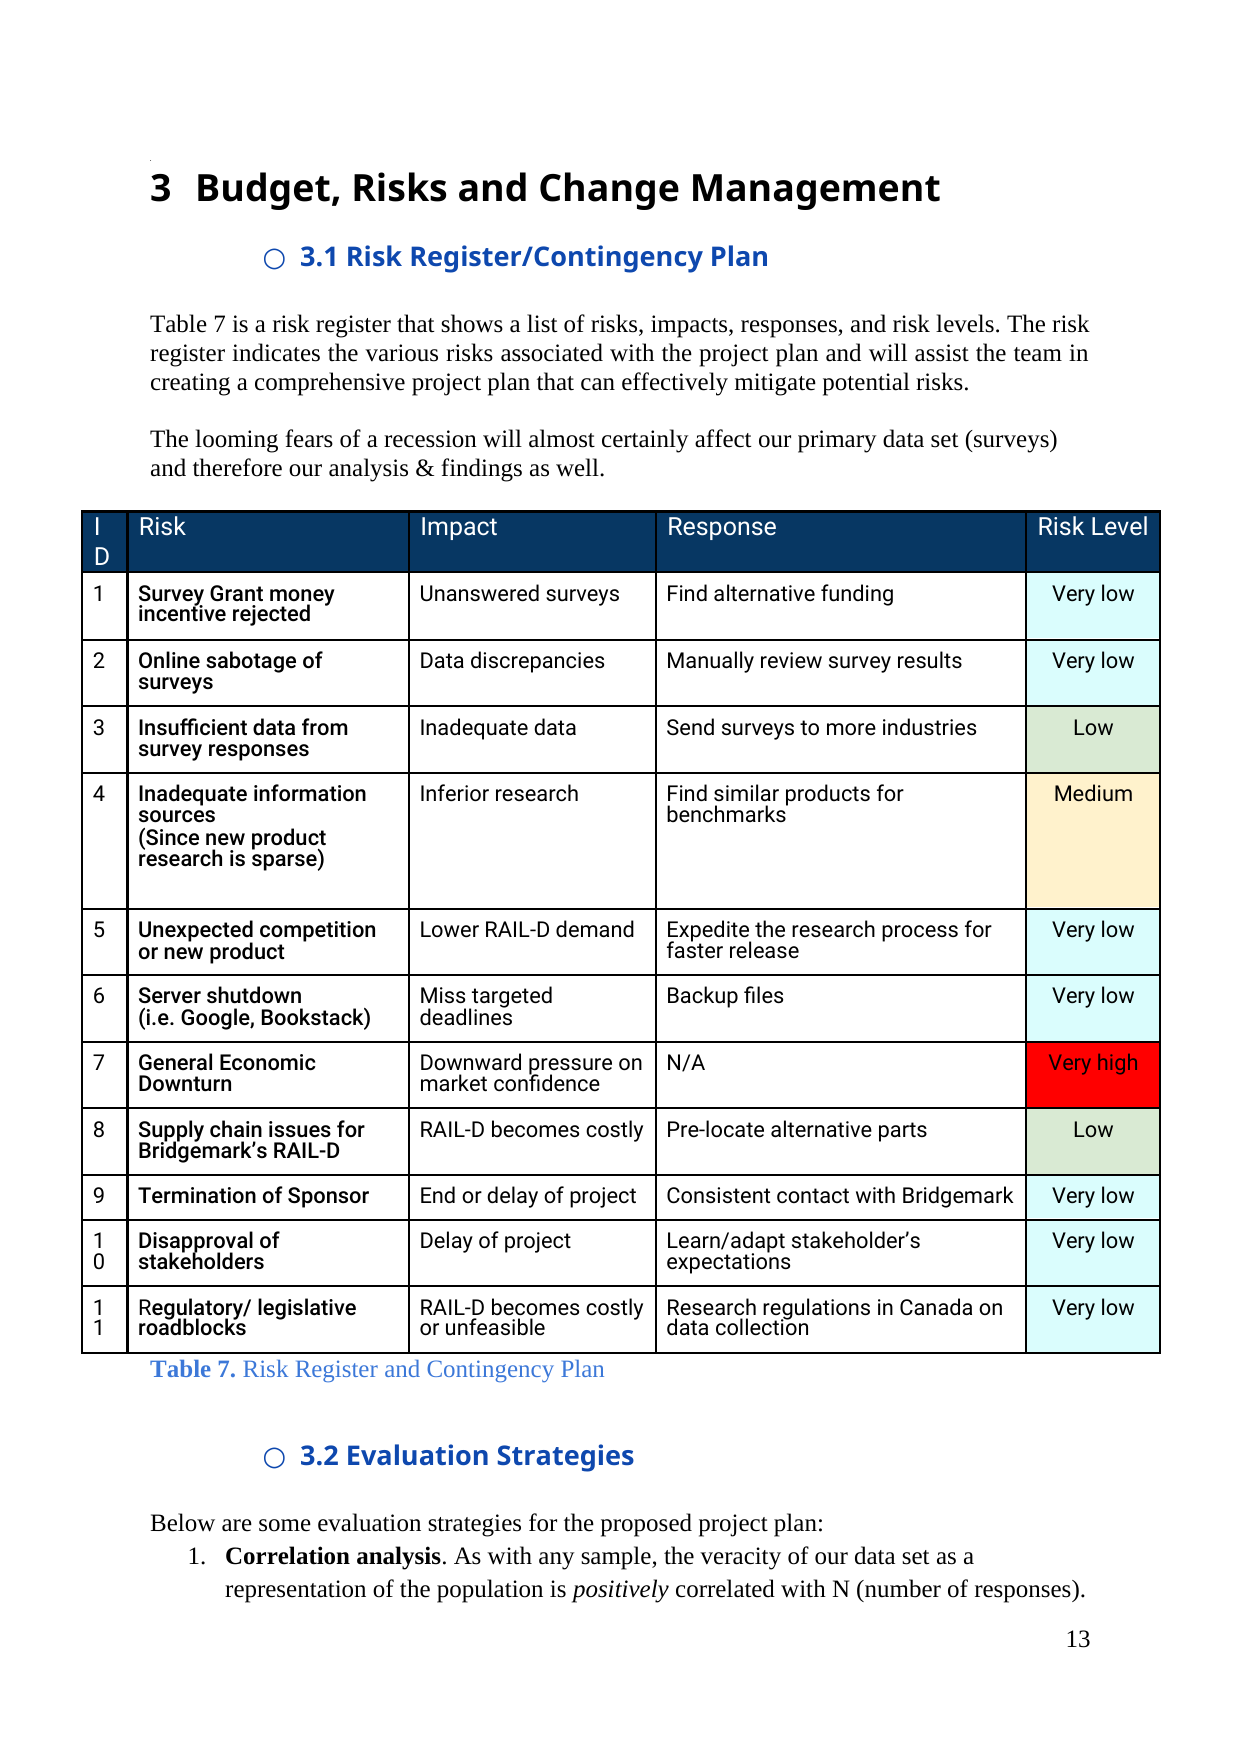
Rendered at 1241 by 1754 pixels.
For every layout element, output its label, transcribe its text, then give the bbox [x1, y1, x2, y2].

table_cell Lower RAIL-D demand [410, 910, 655, 974]
table_cell 6 [83, 976, 126, 1041]
table_cell Survey Grant money incentive rejected [129, 573, 408, 638]
table_cell Inadequate information sources (Since new product research is sparse) [129, 774, 408, 907]
table_cell Backup files [657, 976, 1025, 1041]
table_cell Very low [1027, 573, 1159, 638]
table_cell Very low [1027, 1287, 1159, 1352]
table_cell Very low [1027, 910, 1159, 974]
table_cell Insufficient data from survey responses [129, 707, 408, 772]
text Table 7 is a risk register that shows a list of risks, impacts, responses, and risk levels. The risk register indicates the various risks associated with the project plan and will assist the team in creating a comprehensive project plan that can effectively mitigate potential risks. [150, 309, 1090, 395]
text Table 7. Risk Register and Contingency Plan [150, 1354, 1090, 1382]
table_cell Supply chain issues for Bridgemark’s RAIL-D [129, 1109, 408, 1174]
table_cell End or delay of project [410, 1176, 655, 1218]
table_cell Termination of Sponsor [129, 1176, 408, 1218]
table_cell Consistent contact with Bridgemark [657, 1176, 1025, 1218]
table_cell Server shutdown (i.e. Google, Bookstack) [129, 976, 408, 1041]
table_cell Delay of project [410, 1221, 655, 1285]
table_cell Manually review survey results [657, 641, 1025, 705]
subtitle Budget, Risks and Change Management [150, 161, 1090, 212]
table_cell Low [1027, 1109, 1159, 1174]
table_cell RAIL-D becomes costly [410, 1109, 655, 1174]
table_header Response [657, 513, 1025, 571]
table_cell Miss targeted deadlines [410, 976, 655, 1041]
table_cell Unexpected competition or new product [129, 910, 408, 974]
table_cell Research regulations in Canada on data collection [657, 1287, 1025, 1352]
table_cell 1 [83, 573, 126, 638]
table_cell Downward pressure on market confidence [410, 1043, 655, 1107]
table_header ID [83, 513, 126, 571]
table_cell Regulatory/ legislative roadblocks [129, 1287, 408, 1352]
table_cell Very low [1027, 976, 1159, 1041]
subtitle 3.2 Evaluation Strategies [262, 1436, 1090, 1473]
table_cell Very low [1027, 641, 1159, 705]
table_cell 10 [83, 1221, 126, 1285]
table_cell Medium [1027, 774, 1159, 907]
table_cell 7 [83, 1043, 126, 1107]
table_cell General Economic Downturn [129, 1043, 408, 1107]
table_cell Low [1027, 707, 1159, 772]
table_cell N/A [657, 1043, 1025, 1107]
table_cell Disapproval of stakeholders [129, 1221, 408, 1285]
table_cell Inadequate data [410, 707, 655, 772]
table_cell Expedite the research process for faster release [657, 910, 1025, 974]
text The looming fears of a recession will almost certainly affect our primary data set (surveys) and therefore our analysis & findings as well. [150, 424, 1090, 482]
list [187, 1541, 1090, 1603]
table_cell Inferior research [410, 774, 655, 907]
table_cell RAIL-D becomes costly or unfeasible [410, 1287, 655, 1352]
table_cell Learn/adapt stakeholder’s expectations [657, 1221, 1025, 1285]
table_cell Send surveys to more industries [657, 707, 1025, 772]
table_cell Find alternative funding [657, 573, 1025, 638]
table_cell 5 [83, 910, 126, 974]
table_cell Find similar products for benchmarks [657, 774, 1025, 907]
table_cell Very high [1027, 1043, 1159, 1107]
table_header Impact [410, 513, 655, 571]
table_header Risk [129, 513, 408, 571]
table_cell Very low [1027, 1176, 1159, 1218]
table_cell Data discrepancies [410, 641, 655, 705]
table_cell 4 [83, 774, 126, 907]
table_cell Pre-locate alternative parts [657, 1109, 1025, 1174]
table_header Risk Level [1027, 513, 1159, 571]
table_cell 2 [83, 641, 126, 705]
table_cell Unanswered surveys [410, 573, 655, 638]
table_cell 8 [83, 1109, 126, 1174]
table_cell 3 [83, 707, 126, 772]
text Below are some evaluation strategies for the proposed project plan: [150, 1508, 1090, 1537]
subtitle 3.1 Risk Register/Contingency Plan [262, 237, 1090, 274]
table_cell 11 [83, 1287, 126, 1352]
table_cell Online sabotage of surveys [129, 641, 408, 705]
table_cell 9 [83, 1176, 126, 1218]
table_cell Very low [1027, 1221, 1159, 1285]
